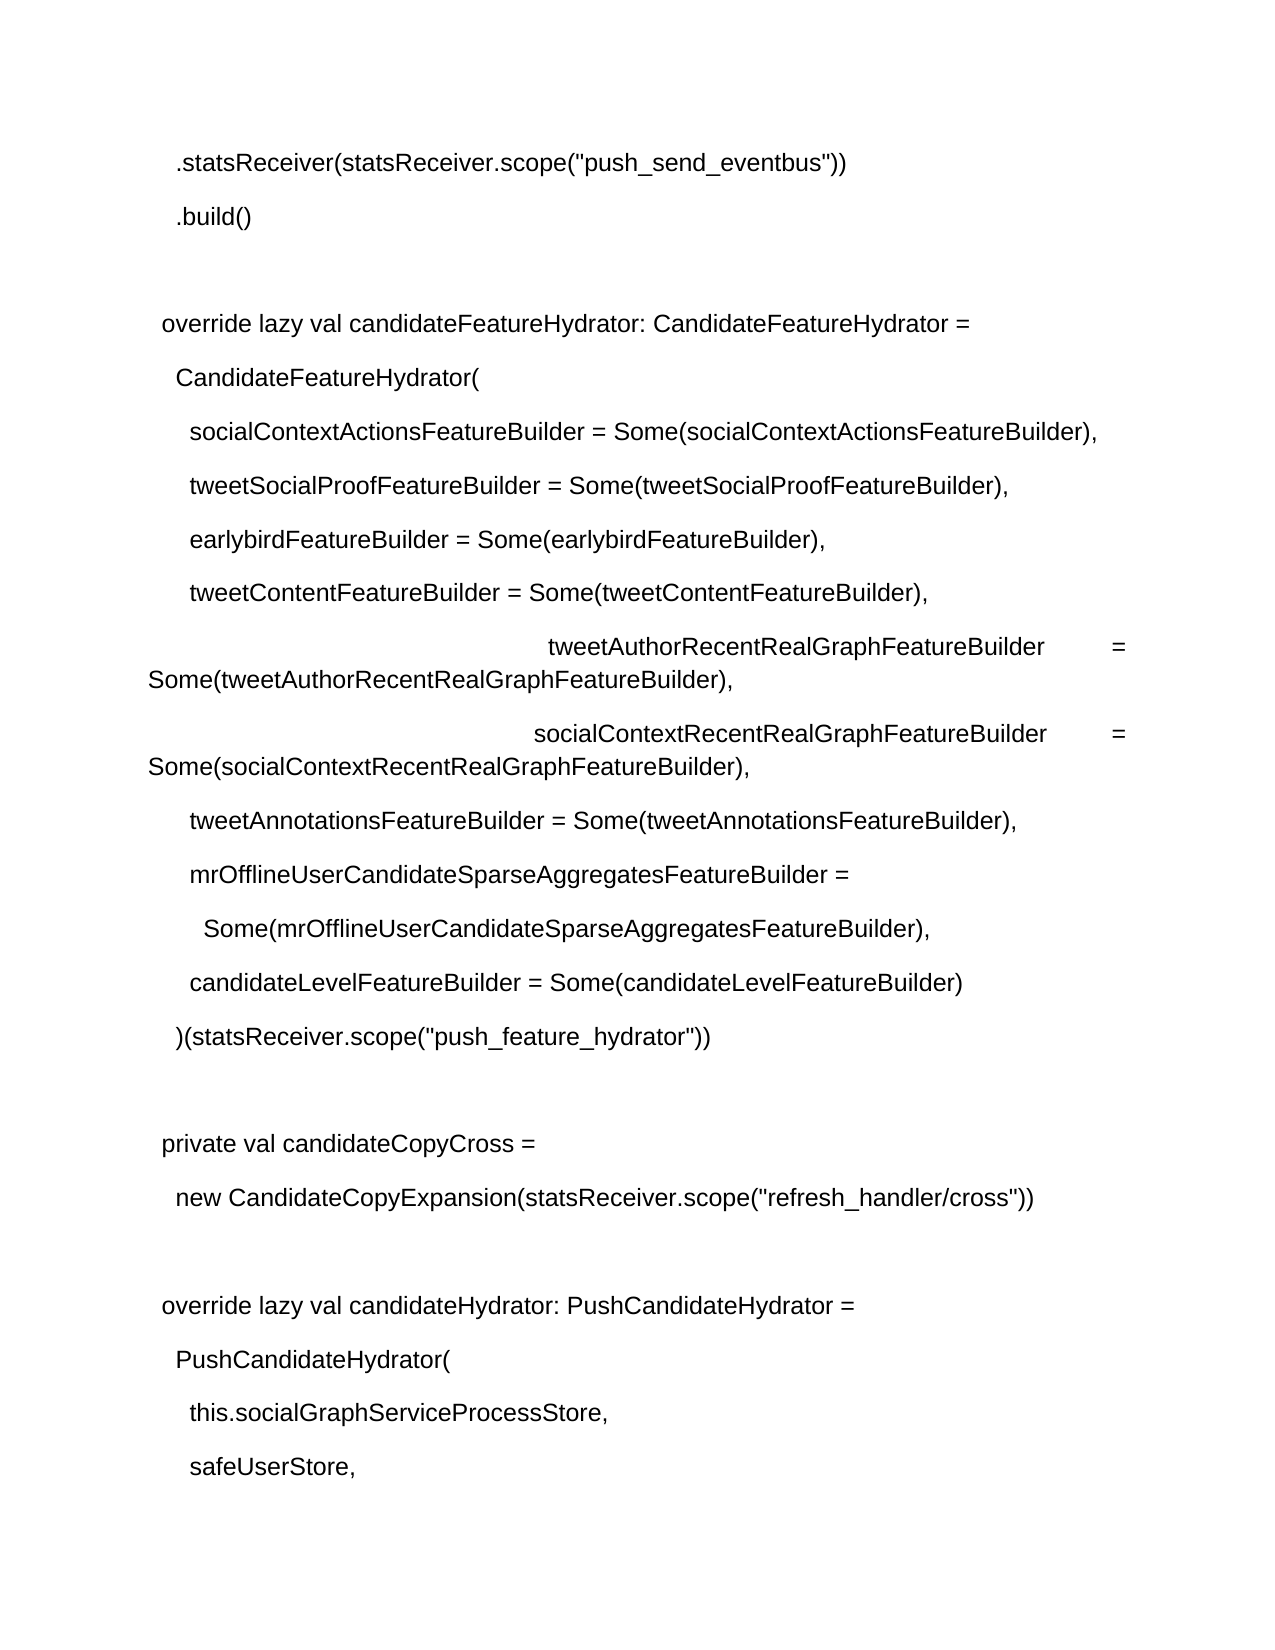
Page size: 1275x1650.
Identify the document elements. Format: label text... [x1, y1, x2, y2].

text .build() [148, 201, 1127, 230]
text .statsReceiver(statsReceiver.scope("push_send_eventbus")) [148, 148, 1127, 176]
text safeUserStore, [148, 1452, 1127, 1481]
text socialContextRecentRealGraphFeatureBuilder = Some(socialContextRecentRealGraphFeatureBuilder), [148, 719, 1127, 781]
text override lazy val candidateFeatureHydrator: CandidateFeatureHydrator = [148, 309, 1127, 338]
text candidateLevelFeatureBuilder = Some(candidateLevelFeatureBuilder) [148, 968, 1127, 996]
text tweetContentFeatureBuilder = Some(tweetContentFeatureBuilder), [148, 578, 1127, 607]
text earlybirdFeatureBuilder = Some(earlybirdFeatureBuilder), [148, 524, 1127, 553]
text tweetAuthorRecentRealGraphFeatureBuilder = Some(tweetAuthorRecentRealGraphFeatureBuilder), [148, 632, 1127, 694]
text mrOfflineUserCandidateSparseAggregatesFeatureBuilder = [148, 860, 1127, 889]
text new CandidateCopyExpansion(statsReceiver.scope("refresh_handler/cross")) [148, 1183, 1127, 1212]
text override lazy val candidateHydrator: PushCandidateHydrator = [148, 1291, 1127, 1319]
text PushCandidateHydrator( [148, 1344, 1127, 1373]
text socialContextActionsFeatureBuilder = Some(socialContextActionsFeatureBuilder), [148, 417, 1127, 446]
text tweetSocialProofFeatureBuilder = Some(tweetSocialProofFeatureBuilder), [148, 471, 1127, 499]
text )(statsReceiver.scope("push_feature_hydrator")) [148, 1021, 1127, 1050]
text Some(mrOfflineUserCandidateSparseAggregatesFeatureBuilder), [148, 914, 1127, 942]
text CandidateFeatureHydrator( [148, 363, 1127, 392]
text this.socialGraphServiceProcessStore, [148, 1398, 1127, 1427]
text private val candidateCopyCross = [148, 1129, 1127, 1158]
text tweetAnnotationsFeatureBuilder = Some(tweetAnnotationsFeatureBuilder), [148, 806, 1127, 835]
